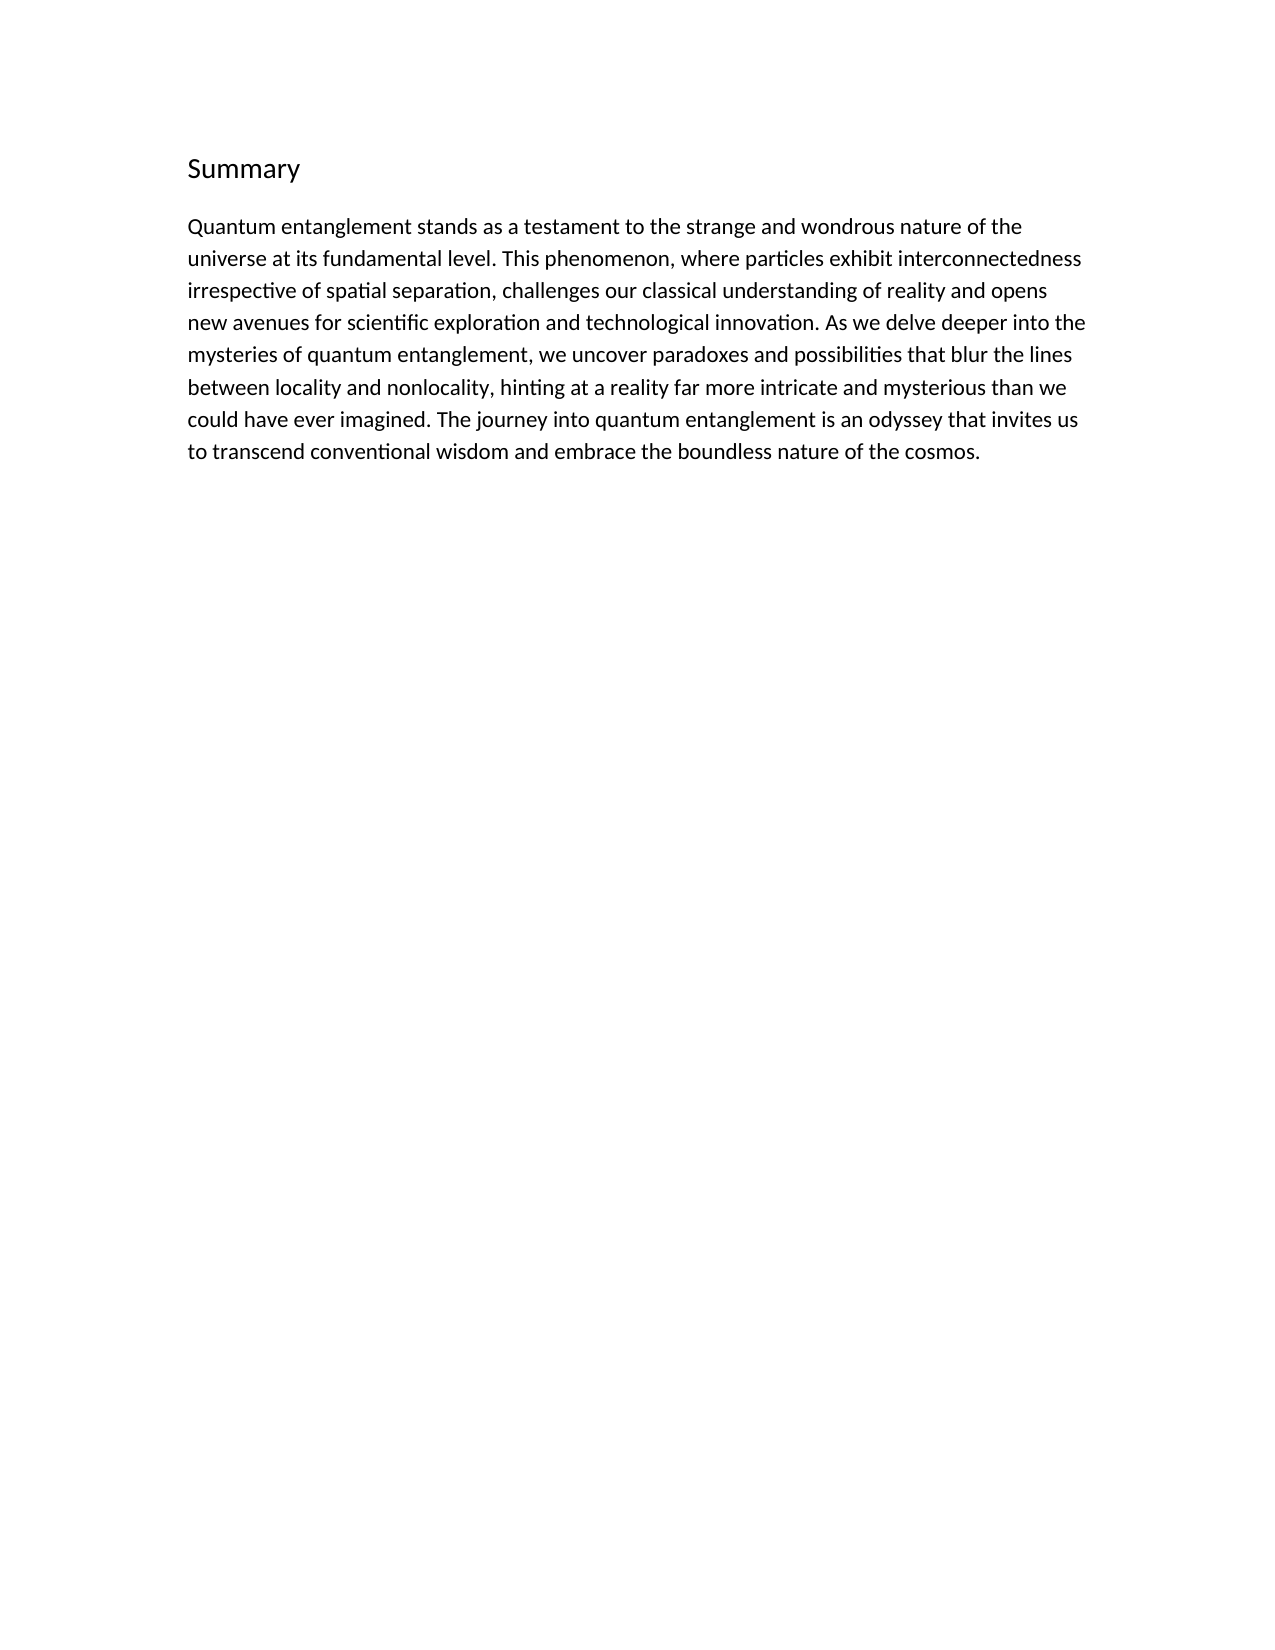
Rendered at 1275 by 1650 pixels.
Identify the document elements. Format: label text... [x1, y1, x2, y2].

text Summary [187, 150, 1087, 186]
text Quantum entanglement stands as a testament to the strange and wondrous nature of the universe at its fundamental level. This phenomenon, where particles exhibit interconnectedness irrespective of spatial separation, challenges our classical understanding of reality and opens new avenues for scientific exploration and technological innovation. As we delve deeper into the mysteries of quantum entanglement, we uncover paradoxes and possibilities that blur the lines between locality and nonlocality, hinting at a reality far more intricate and mysterious than we could have ever imagined. The journey into quantum entanglement is an odyssey that invites us to transcend conventional wisdom and embrace the boundless nature of the cosmos. [187, 212, 1087, 465]
